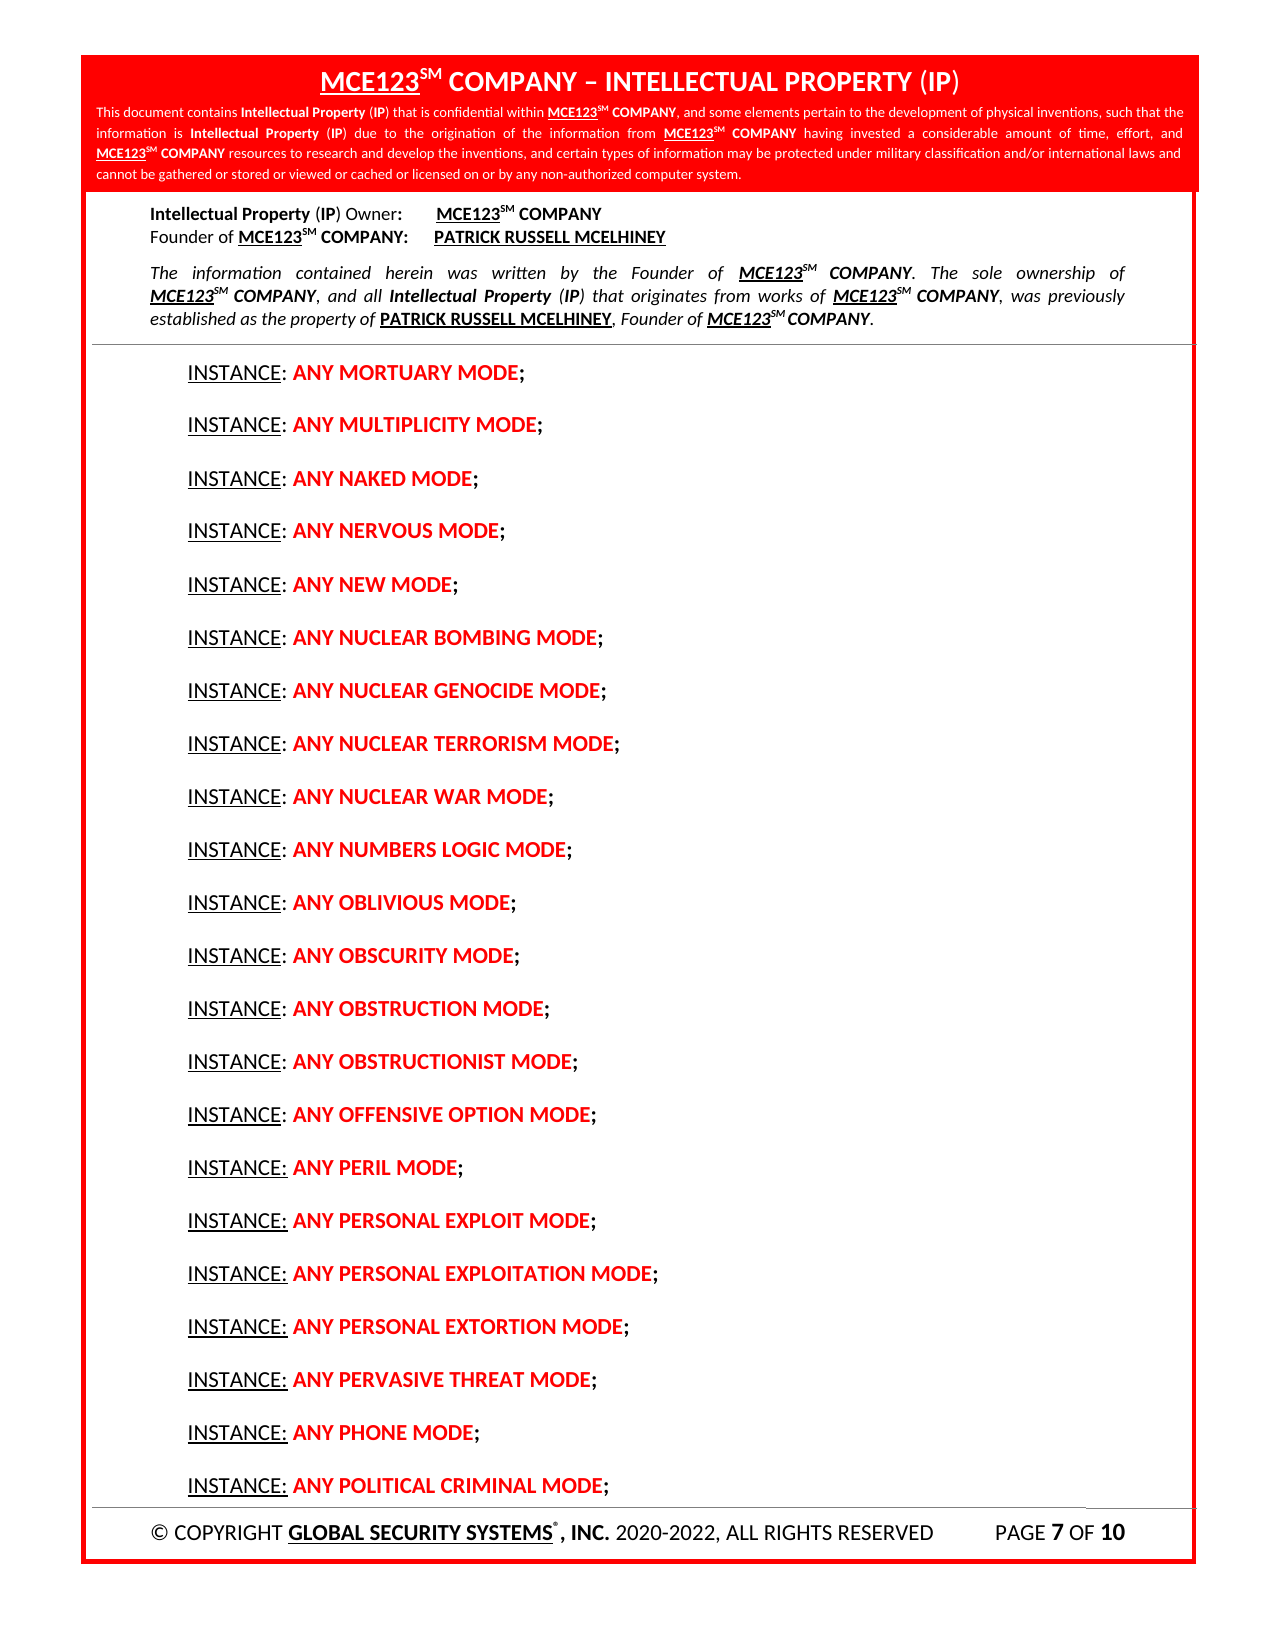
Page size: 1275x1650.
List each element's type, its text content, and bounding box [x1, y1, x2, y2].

text INSTANCE: ANY OBSTRUCTION MODE; [187, 994, 1125, 1022]
text INSTANCE: ANY OBSCURITY MODE; [187, 941, 1125, 969]
text INSTANCE: ANY OFFENSIVE OPTION MODE; [187, 1100, 1125, 1128]
text INSTANCE: ANY NEW MODE; [187, 570, 1125, 598]
text INSTANCE: ANY MULTIPLICITY MODE; [187, 411, 1125, 439]
text INSTANCE: ANY PHONE MODE; [187, 1418, 1125, 1446]
text INSTANCE: ANY PERSONAL EXPLOIT MODE; [187, 1206, 1125, 1234]
text INSTANCE: ANY NAKED MODE; [187, 464, 1125, 492]
text INSTANCE: ANY NUMBERS LOGIC MODE; [187, 835, 1125, 863]
text INSTANCE: ANY MORTUARY MODE; [187, 358, 1125, 386]
text INSTANCE: ANY PERSONAL EXPLOITATION MODE; [187, 1259, 1125, 1287]
text INSTANCE: ANY NUCLEAR WAR MODE; [187, 782, 1125, 810]
text INSTANCE: ANY POLITICAL CRIMINAL MODE; [187, 1471, 1125, 1499]
text INSTANCE: ANY OBSTRUCTIONIST MODE; [187, 1047, 1125, 1075]
text INSTANCE: ANY OBLIVIOUS MODE; [187, 888, 1125, 916]
text INSTANCE: ANY PERVASIVE THREAT MODE; [187, 1365, 1125, 1393]
text INSTANCE: ANY NUCLEAR BOMBING MODE; [187, 623, 1125, 651]
text INSTANCE: ANY PERSONAL EXTORTION MODE; [187, 1312, 1125, 1340]
text INSTANCE: ANY NUCLEAR GENOCIDE MODE; [187, 676, 1125, 704]
text INSTANCE: ANY NUCLEAR TERRORISM MODE; [187, 729, 1125, 757]
text INSTANCE: ANY NERVOUS MODE; [187, 517, 1125, 545]
text INSTANCE: ANY PERIL MODE; [187, 1153, 1125, 1181]
